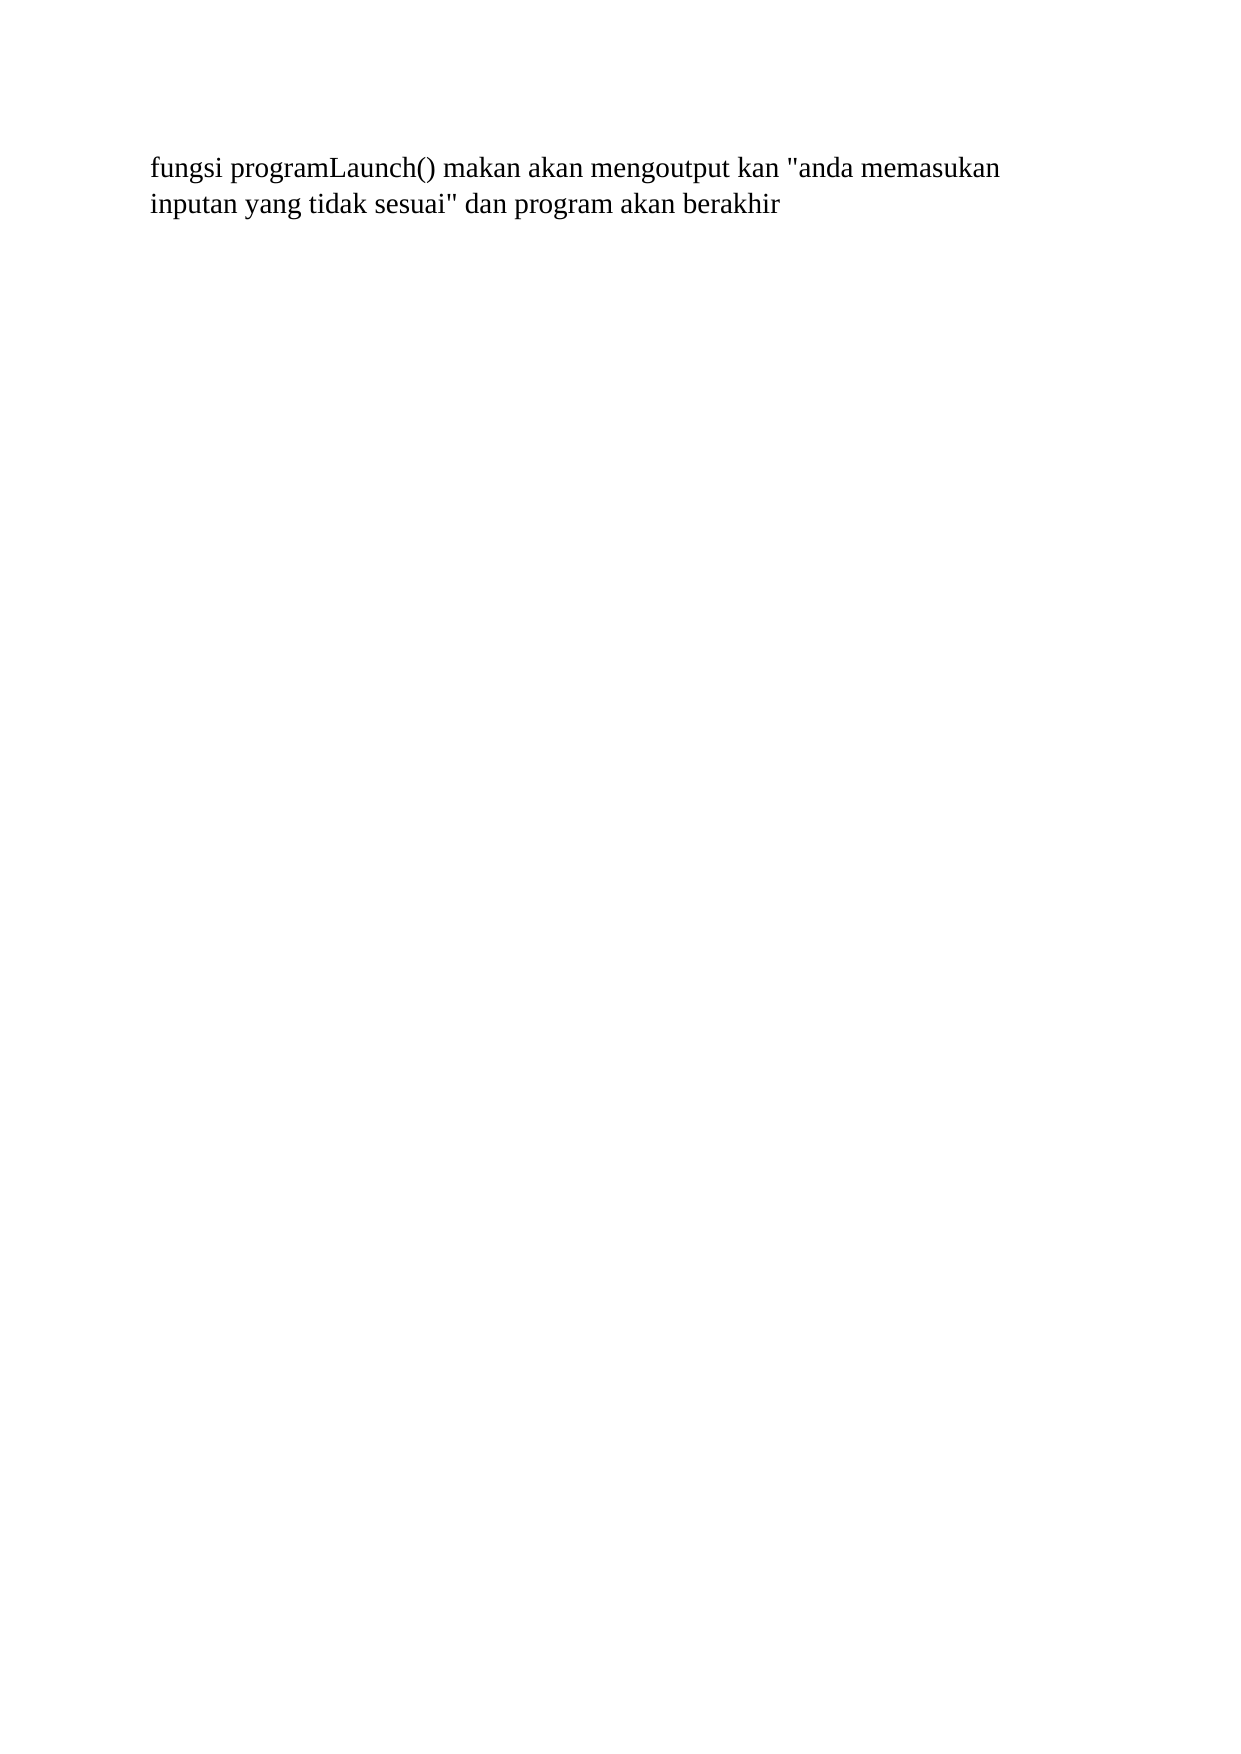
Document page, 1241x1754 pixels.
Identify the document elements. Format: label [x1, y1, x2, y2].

text [150, 150, 1090, 220]
